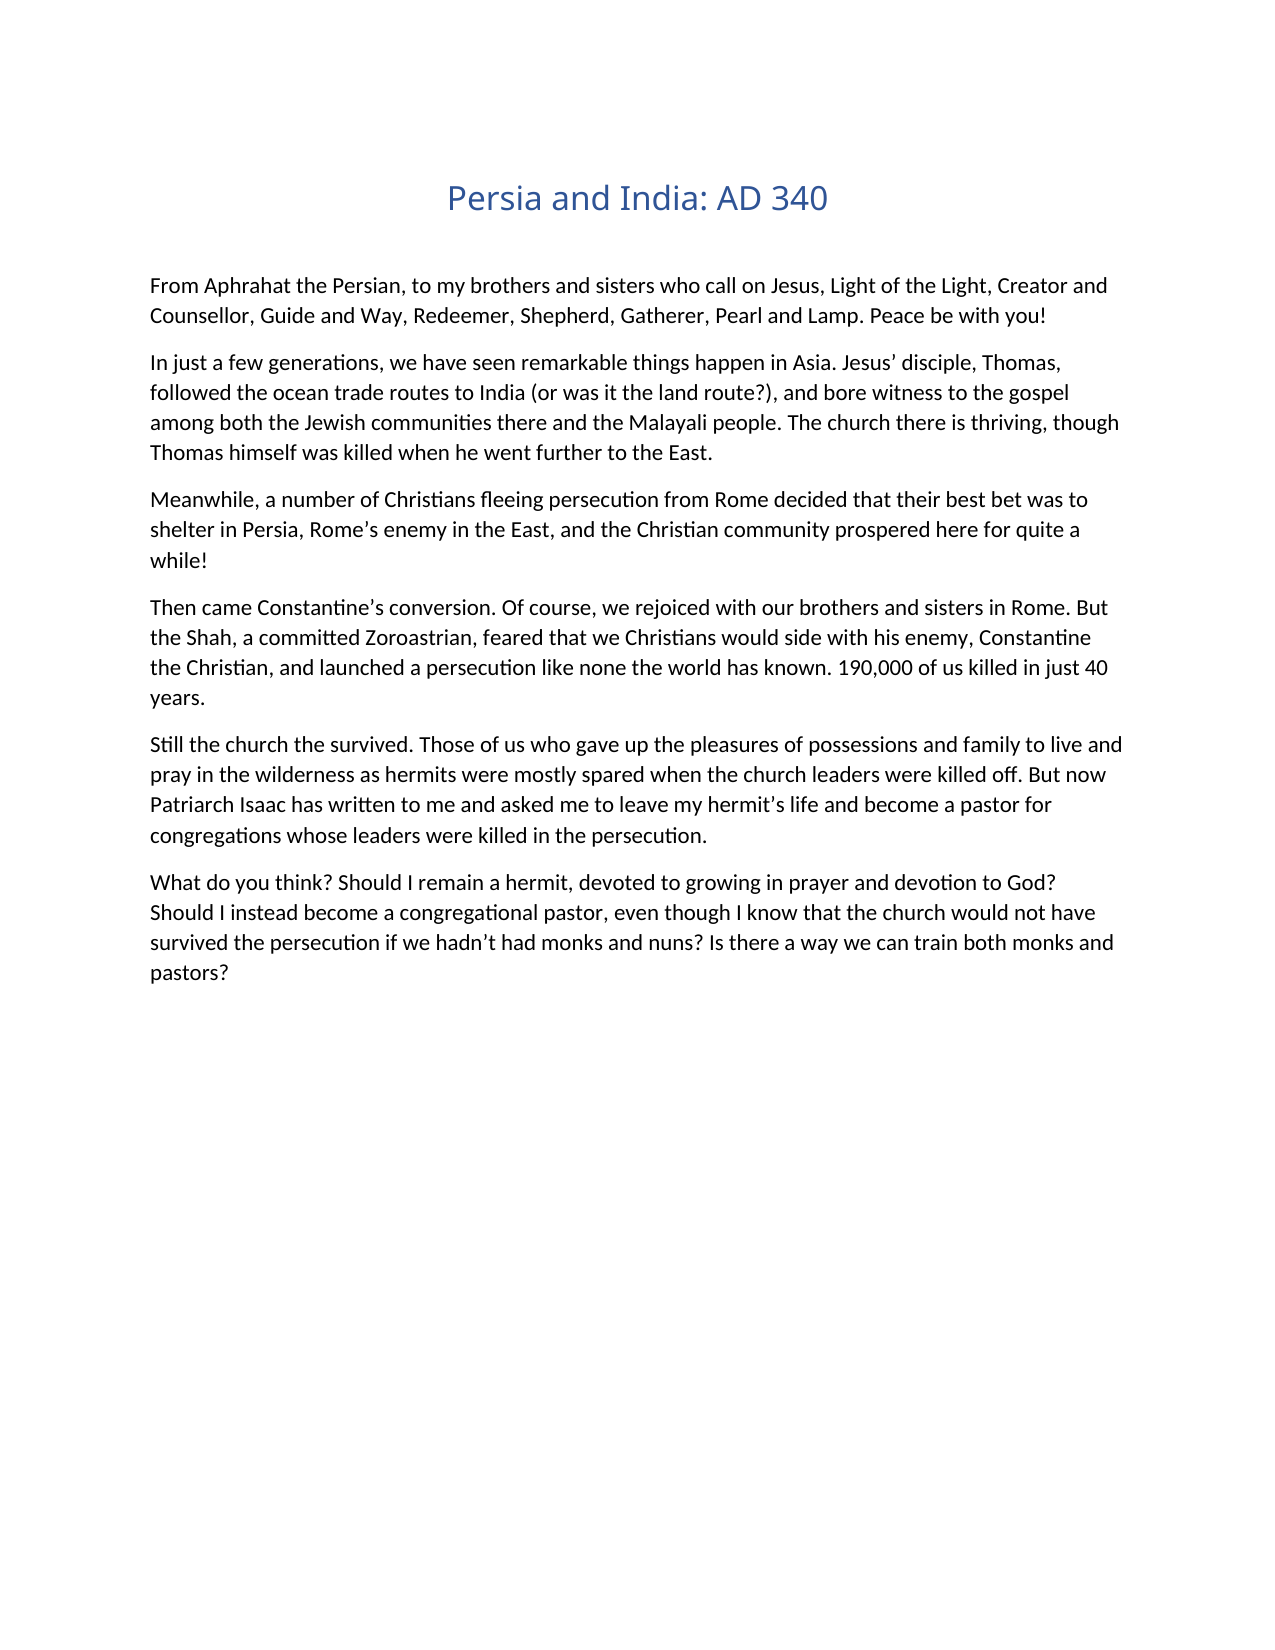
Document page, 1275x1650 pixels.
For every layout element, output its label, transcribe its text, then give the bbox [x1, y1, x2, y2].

text What do you think? Should I remain a hermit, devoted to growing in prayer and devotion to God? Should I instead become a congregational pastor, even though I know that the church would not have survived the persecution if we hadn’t had monks and nuns? Is there a way we can train both monks and pastors? [150, 868, 1125, 986]
text Still the church the survived. Those of us who gave up the pleasures of possessions and family to live and pray in the wilderness as hermits were mostly spared when the church leaders were killed off. But now Patriarch Isaac has written to me and asked me to leave my hermit’s life and become a pastor for congregations whose leaders were killed in the persecution. [150, 730, 1125, 849]
text Then came Constantine’s conversion. Of course, we rejoiced with our brothers and sisters in Rome. But the Shah, a committed Zoroastrian, feared that we Christians would side with his enemy, Constantine the Christian, and launched a persecution like none the world has known. 190,000 of us killed in just 40 years. [150, 593, 1125, 711]
text In just a few generations, we have seen remarkable things happen in Asia. Jesus’ disciple, Thomas, followed the ocean trade routes to India (or was it the land route?), and bore witness to the gospel among both the Jewish communities there and the Malayali people. The church there is thriving, though Thomas himself was killed when he went further to the East. [150, 348, 1125, 467]
text Meanwhile, a number of Christians fleeing persecution from Rome decided that their best bet was to shelter in Persia, Rome’s enemy in the East, and the Christian community prospered here for quite a while! [150, 485, 1125, 574]
subtitle Persia and India: AD 340 [150, 175, 1125, 220]
text From Aphrahat the Persian, to my brothers and sisters who call on Jesus, Light of the Light, Creator and Counsellor, Guide and Way, Redeemer, Shepherd, Gatherer, Pearl and Lamp. Peace be with you! [150, 271, 1125, 329]
